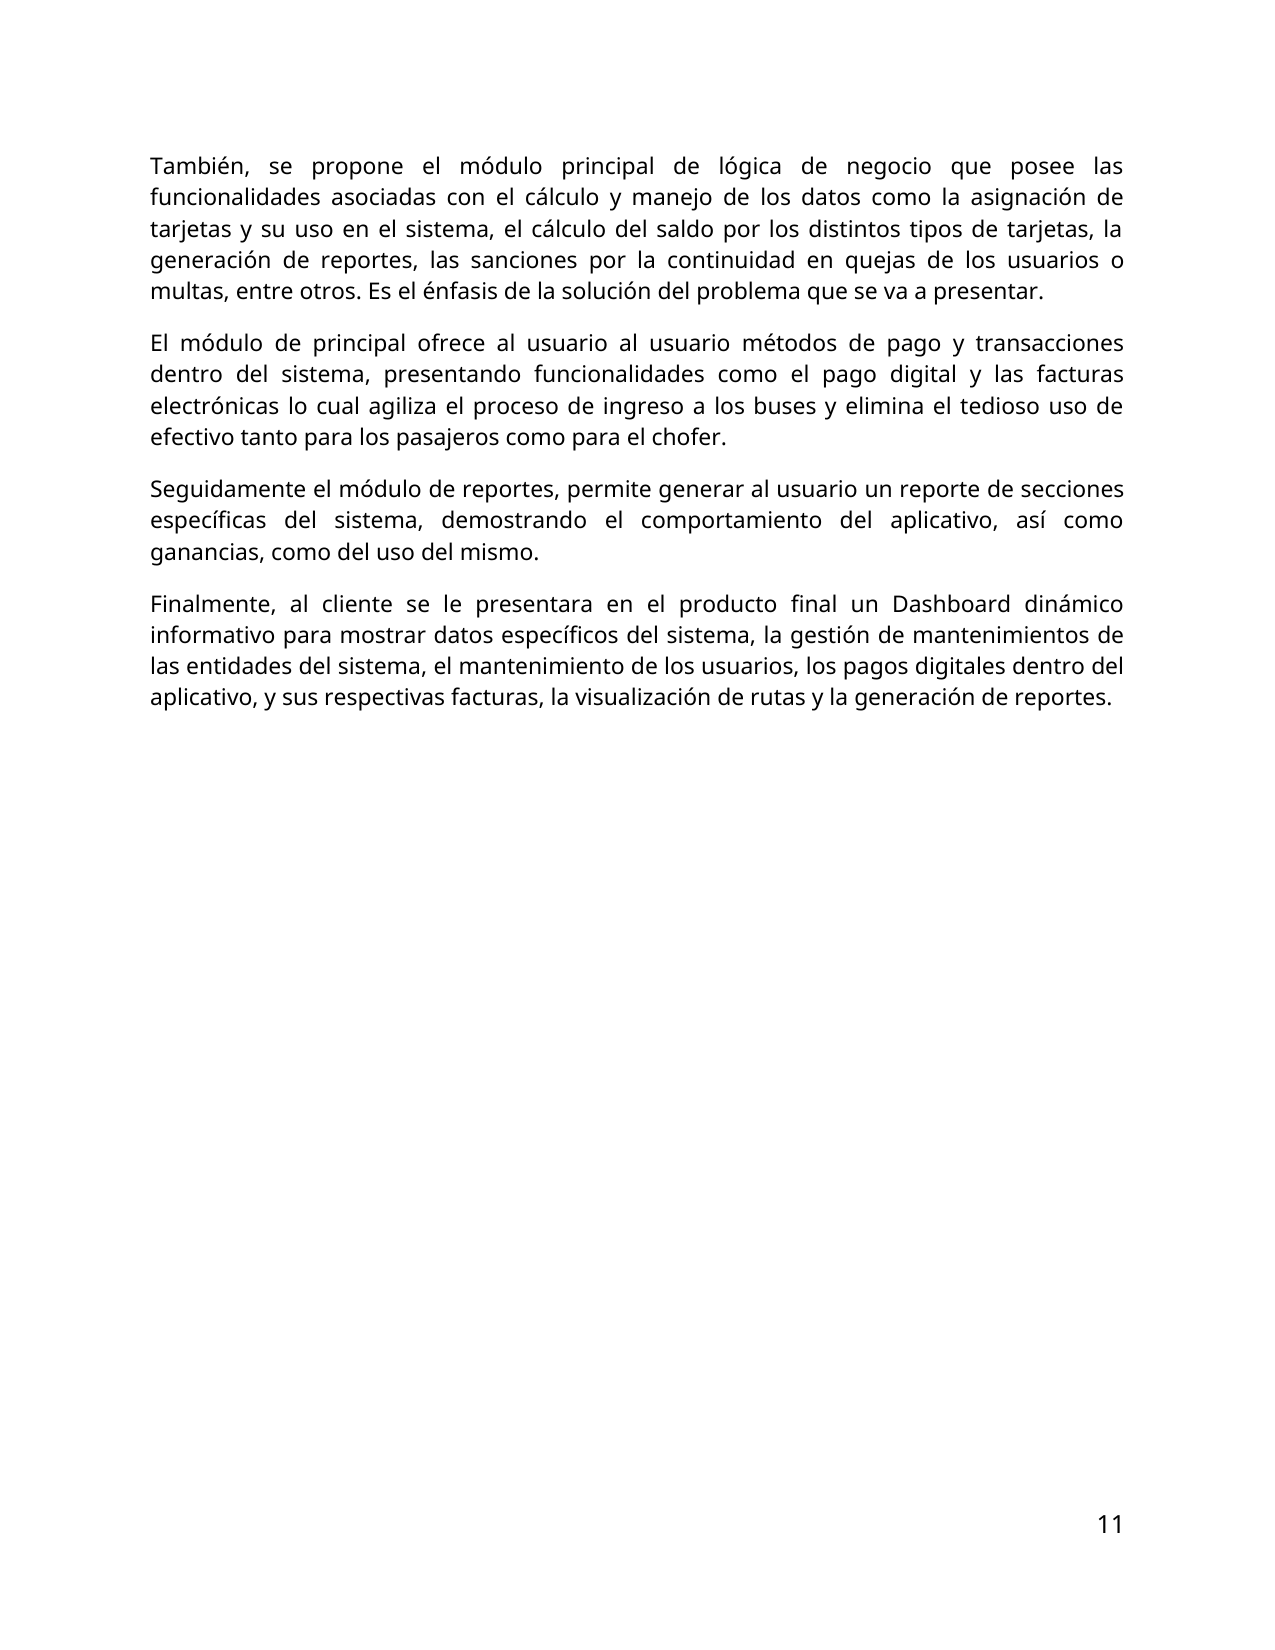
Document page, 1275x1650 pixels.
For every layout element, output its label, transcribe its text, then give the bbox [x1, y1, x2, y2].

text Finalmente, al cliente se le presentara en el producto final un Dashboard dinámico informativo para mostrar datos específicos del sistema, la gestión de mantenimientos de las entidades del sistema, el mantenimiento de los usuarios, los pagos digitales dentro del aplicativo, y sus respectivas facturas, la visualización de rutas y la generación de reportes. [150, 587, 1125, 712]
text Seguidamente el módulo de reportes, permite generar al usuario un reporte de secciones específicas del sistema, demostrando el comportamiento del aplicativo, así como ganancias, como del uso del mismo. [150, 473, 1125, 567]
text El módulo de principal ofrece al usuario al usuario métodos de pago y transacciones dentro del sistema, presentando funcionalidades como el pago digital y las facturas electrónicas lo cual agiliza el proceso de ingreso a los buses y elimina el tedioso uso de efectivo tanto para los pasajeros como para el chofer. [150, 327, 1125, 452]
text También, se propone el módulo principal de lógica de negocio que posee las funcionalidades asociadas con el cálculo y manejo de los datos como la asignación de tarjetas y su uso en el sistema, el cálculo del saldo por los distintos tipos de tarjetas, la generación de reportes, las sanciones por la continuidad en quejas de los usuarios o multas, entre otros. Es el énfasis de la solución del problema que se va a presentar. [150, 150, 1125, 306]
